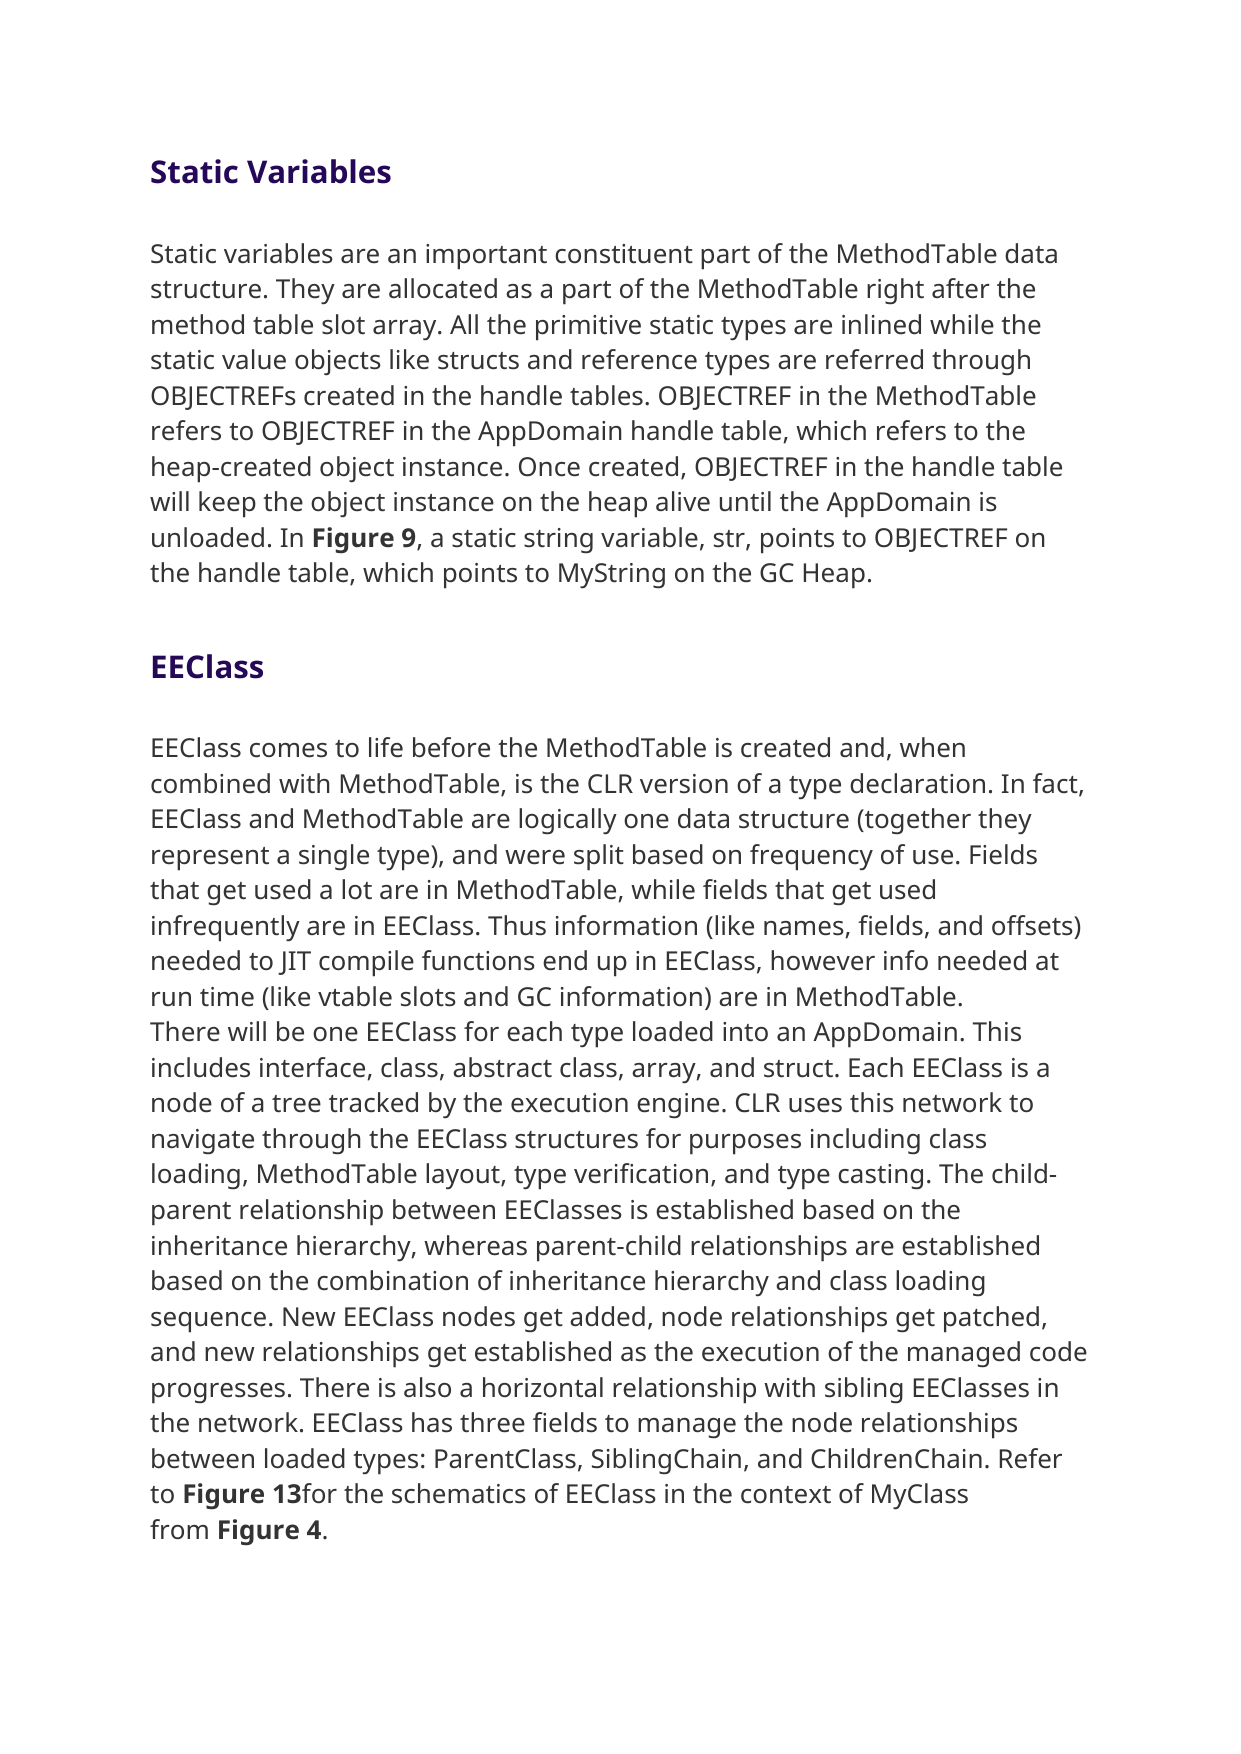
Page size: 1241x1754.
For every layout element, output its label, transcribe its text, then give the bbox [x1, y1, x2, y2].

text EEClass comes to life before the MethodTable is created and, when combined with MethodTable, is the CLR version of a type declaration. In fact, EEClass and MethodTable are logically one data structure (together they represent a single type), and were split based on frequency of use. Fields that get used a lot are in MethodTable, while fields that get used infrequently are in EEClass. Thus information (like names, fields, and offsets) needed to JIT compile functions end up in EEClass, however info needed at run time (like vtable slots and GC information) are in MethodTable. [150, 730, 1090, 1014]
text EEClass [150, 645, 1090, 687]
text Static Variables [150, 150, 1090, 193]
text There will be one EEClass for each type loaded into an AppDomain. This includes interface, class, abstract class, array, and struct. Each EEClass is a node of a tree tracked by the execution engine. CLR uses this network to navigate through the EEClass structures for purposes including class loading, MethodTable layout, type verification, and type casting. The child-parent relationship between EEClasses is established based on the inheritance hierarchy, whereas parent-child relationships are established based on the combination of inheritance hierarchy and class loading sequence. New EEClass nodes get added, node relationships get patched, and new relationships get established as the execution of the managed code progresses. There is also a horizontal relationship with sibling EEClasses in the network. EEClass has three fields to manage the node relationships between loaded types: ParentClass, SiblingChain, and ChildrenChain. Refer to Figure 13for the schematics of EEClass in the context of MyClass from Figure 4. [150, 1014, 1090, 1547]
text Static variables are an important constituent part of the MethodTable data structure. They are allocated as a part of the MethodTable right after the method table slot array. All the primitive static types are inlined while the static value objects like structs and reference types are referred through OBJECTREFs created in the handle tables. OBJECTREF in the MethodTable refers to OBJECTREF in the AppDomain handle table, which refers to the heap-created object instance. Once created, OBJECTREF in the handle table will keep the object instance on the heap alive until the AppDomain is unloaded. In Figure 9, a static string variable, str, points to OBJECTREF on the handle table, which points to MyString on the GC Heap. [150, 235, 1090, 590]
